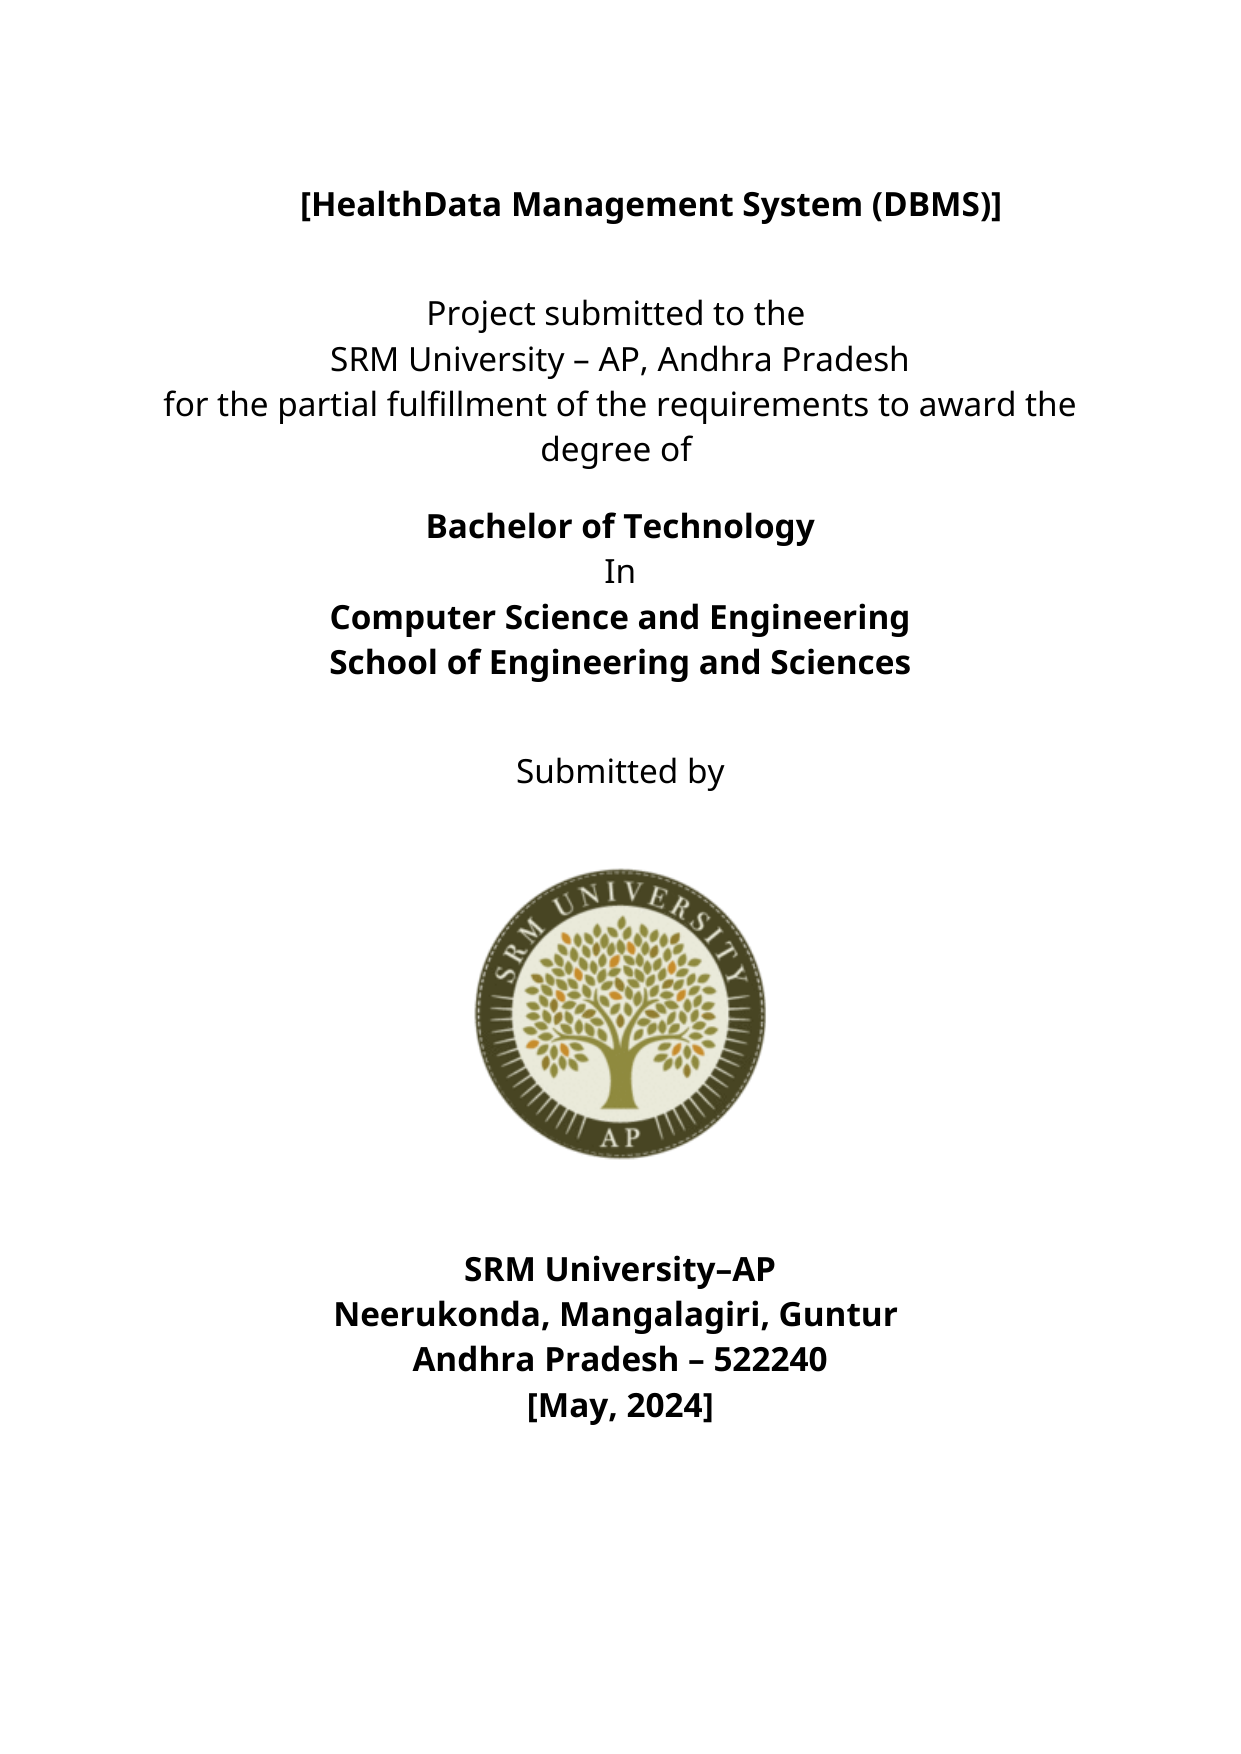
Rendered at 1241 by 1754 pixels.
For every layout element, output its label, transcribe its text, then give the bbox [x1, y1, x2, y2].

text for the partial fulfillment of the requirements to award the degree of [150, 381, 1090, 503]
picture [464, 856, 777, 1169]
text Submitted by [150, 748, 1090, 793]
text Project submitted to the [150, 290, 1090, 335]
text Computer Science and Engineering [150, 594, 1090, 639]
text [HealthData Management System (DBMS)] [225, 181, 1090, 227]
text School of Engineering and Sciences [150, 639, 1090, 684]
text Bachelor of Technology [150, 503, 1090, 548]
text Andhra Pradesh – 522240 [150, 1336, 1090, 1382]
text In [150, 548, 1090, 594]
text [May, 2024] [150, 1382, 1090, 1427]
text SRM University – AP, Andhra Pradesh [150, 335, 1090, 381]
text Neerukonda, Mangalagiri, Guntur [150, 1291, 1090, 1336]
text SRM University–AP [150, 1245, 1090, 1291]
